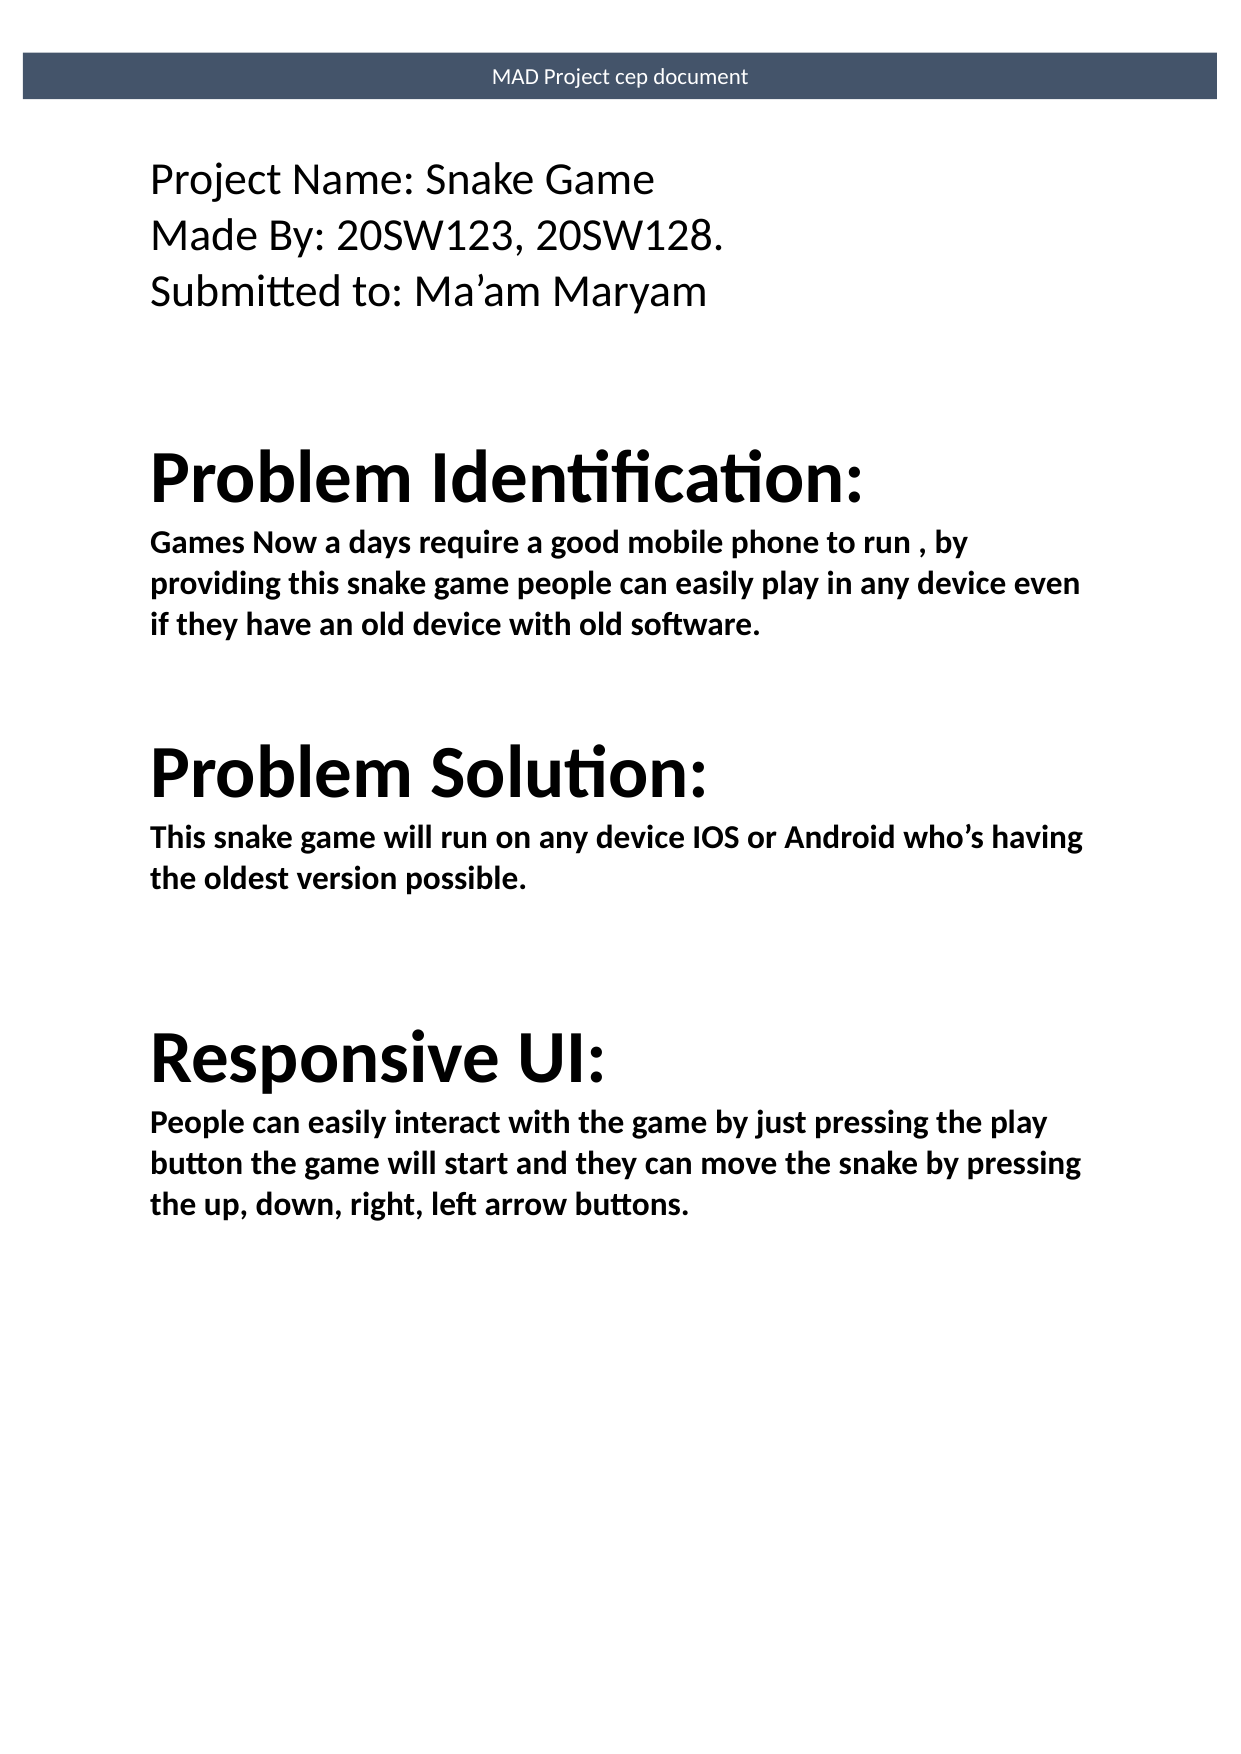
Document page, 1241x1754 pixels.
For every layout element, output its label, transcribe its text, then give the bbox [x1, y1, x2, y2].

text Responsive UI: [150, 1010, 1090, 1101]
text People can easily interact with the game by just pressing the play button the game will start and they can move the snake by pressing the up, down, right, left arrow buttons. [150, 1101, 1090, 1224]
text This snake game will run on any device IOS or Android who’s having the oldest version possible. [150, 816, 1090, 898]
text Problem Solution: [150, 725, 1090, 816]
text Made By: 20SW123, 20SW128. [150, 206, 1090, 262]
text Games Now a days require a good mobile phone to run , by providing this snake game people can easily play in any device even if they have an old device with old software. [150, 521, 1090, 643]
text Problem Identification: [150, 430, 1090, 521]
text Project Name: Snake Game [150, 150, 1090, 206]
text Submitted to: Ma’am Maryam [150, 262, 1090, 318]
